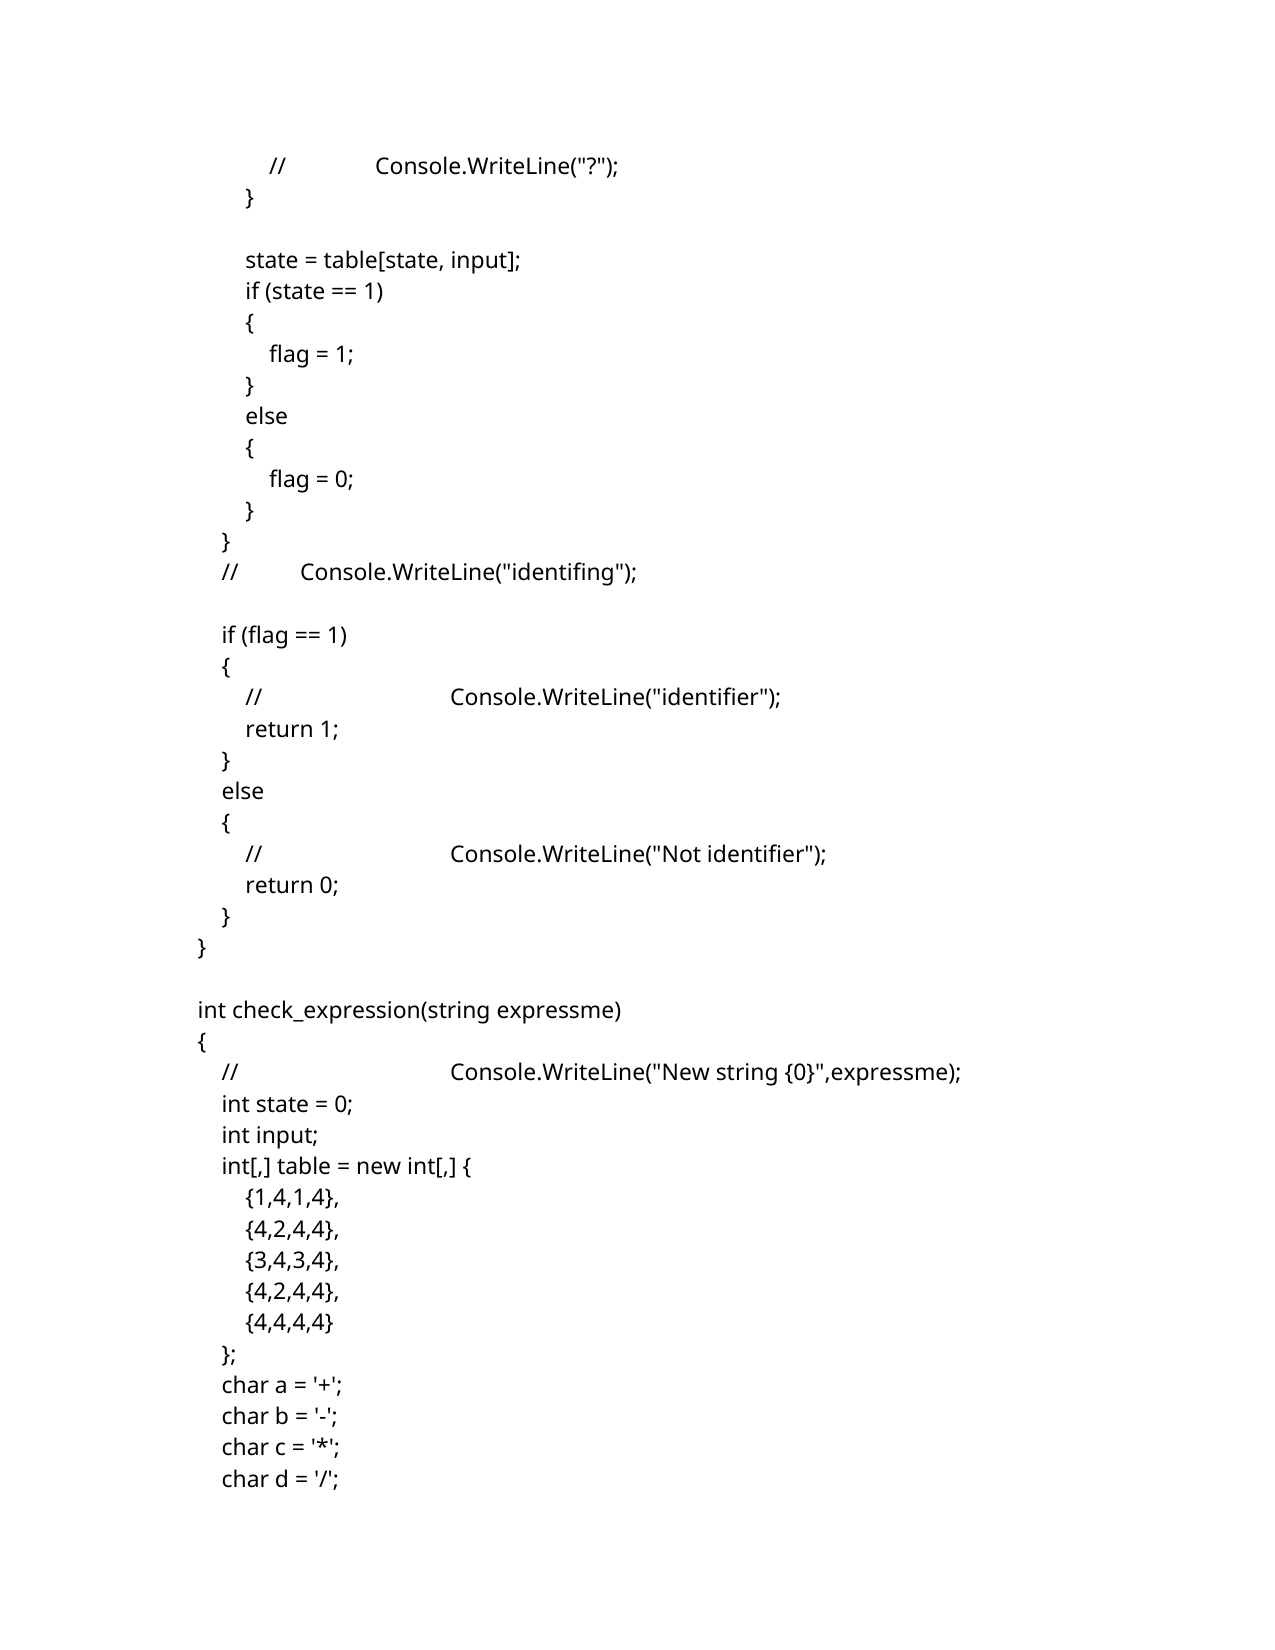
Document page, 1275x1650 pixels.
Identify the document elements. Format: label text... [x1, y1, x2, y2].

text char d = '/'; [150, 1462, 1125, 1494]
text // Console.WriteLine("?"); [150, 150, 1125, 181]
text } [150, 369, 1125, 400]
text { [150, 650, 1125, 681]
text } [150, 525, 1125, 556]
text } [150, 181, 1125, 212]
text char a = '+'; [150, 1369, 1125, 1400]
text int state = 0; [150, 1087, 1125, 1119]
text char c = '*'; [150, 1431, 1125, 1462]
text // Console.WriteLine("identifier"); [150, 681, 1125, 712]
text // Console.WriteLine("New string {0}",expressme); [150, 1056, 1125, 1087]
text } [150, 494, 1125, 525]
text { [150, 1025, 1125, 1056]
text else [150, 400, 1125, 431]
text state = table[state, input]; [150, 244, 1125, 275]
text { [150, 306, 1125, 337]
text { [150, 431, 1125, 462]
text flag = 1; [150, 337, 1125, 369]
text else [150, 775, 1125, 806]
text {4,2,4,4}, [150, 1212, 1125, 1244]
text flag = 0; [150, 462, 1125, 494]
text // Console.WriteLine("identifing"); [150, 556, 1125, 587]
text { [150, 806, 1125, 837]
text {4,2,4,4}, [150, 1275, 1125, 1306]
text int input; [150, 1119, 1125, 1150]
text return 0; [150, 869, 1125, 900]
text {3,4,3,4}, [150, 1244, 1125, 1275]
text if (flag == 1) [150, 619, 1125, 650]
text {1,4,1,4}, [150, 1181, 1125, 1212]
text int check_expression(string expressme) [150, 994, 1125, 1025]
text } [150, 744, 1125, 775]
text } [150, 931, 1125, 962]
text return 1; [150, 712, 1125, 744]
text if (state == 1) [150, 275, 1125, 306]
text }; [150, 1337, 1125, 1369]
text int[,] table = new int[,] { [150, 1150, 1125, 1181]
text } [150, 900, 1125, 931]
text {4,4,4,4} [150, 1306, 1125, 1337]
text char b = '-'; [150, 1400, 1125, 1431]
text // Console.WriteLine("Not identifier"); [150, 837, 1125, 869]
